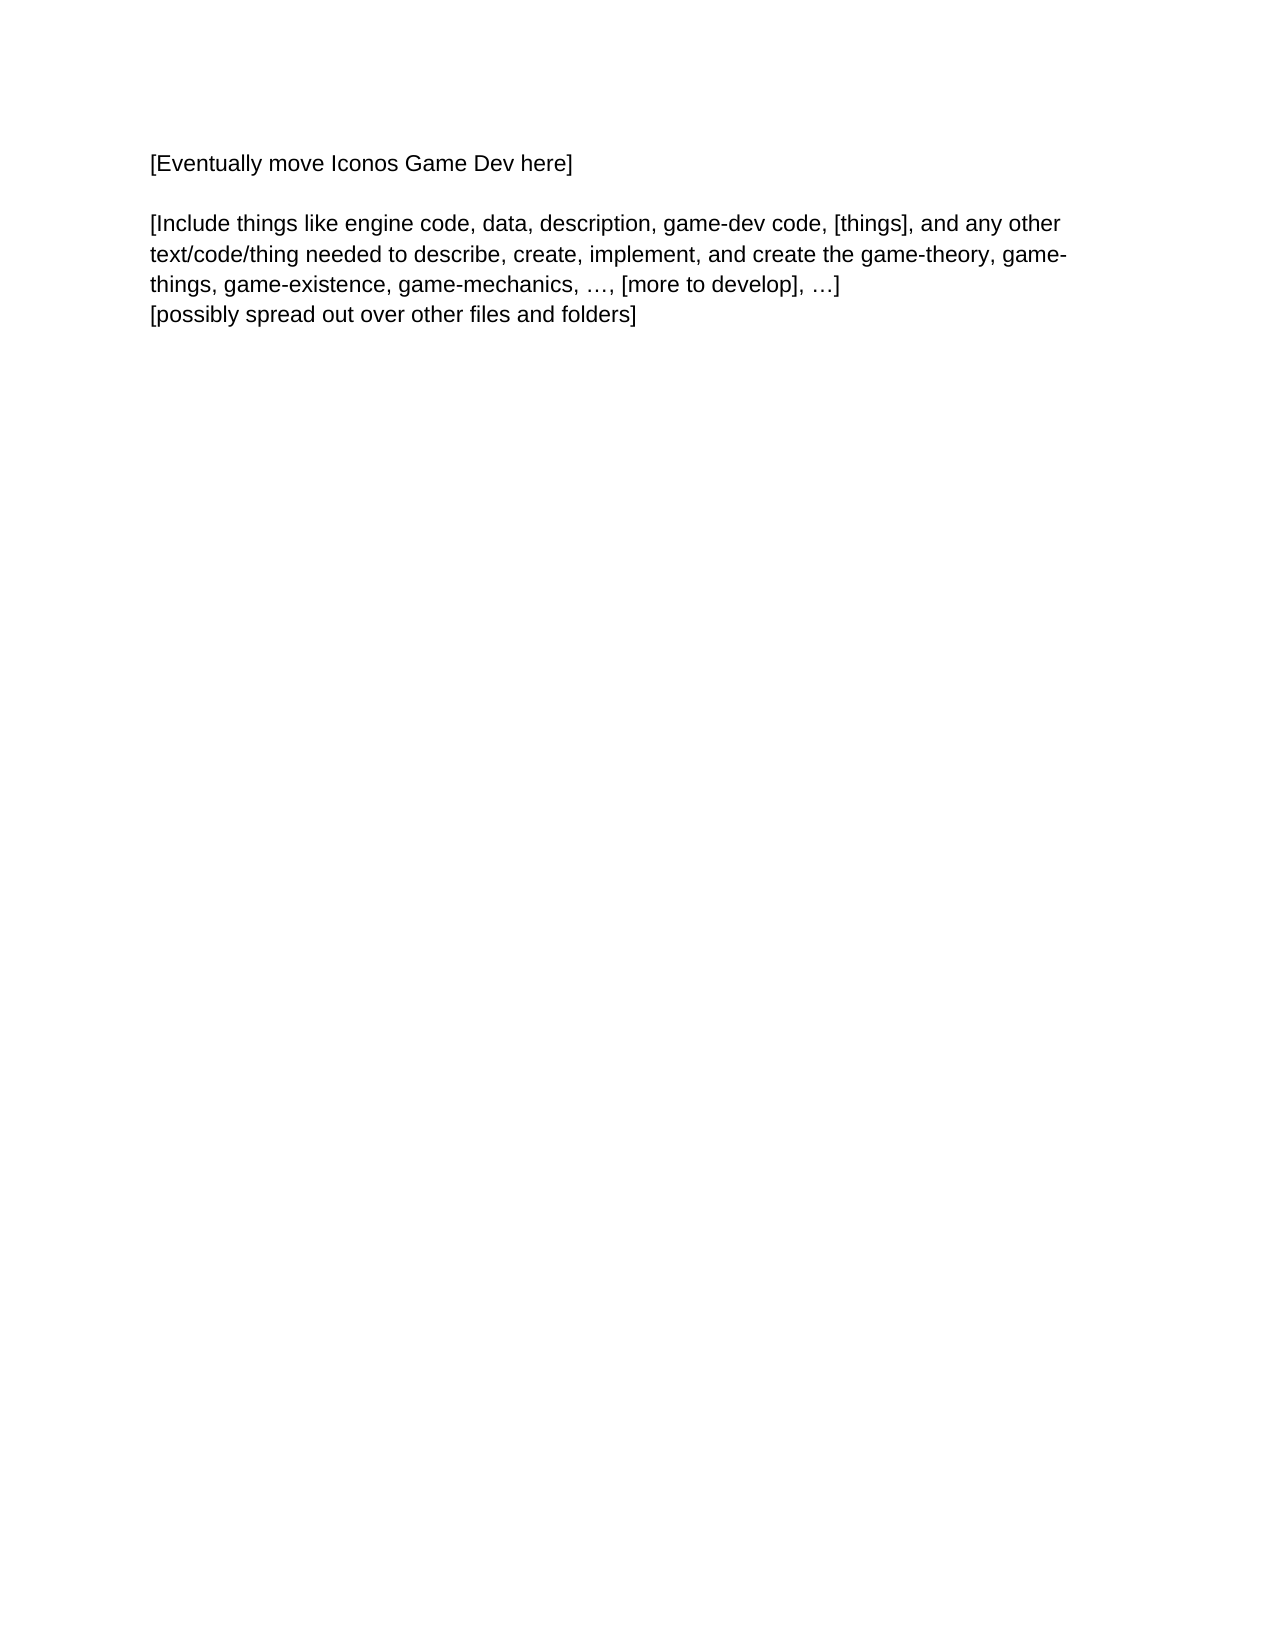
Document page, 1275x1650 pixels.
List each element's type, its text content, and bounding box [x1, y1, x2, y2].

text [Include things like engine code, data, description, game-dev code, [things], and any other text/code/thing needed to describe, create, implement, and create the game-theory, game-things, game-existence, game-mechanics, …, [more to develop], …] [150, 210, 1125, 297]
text [Eventually move Iconos Game Dev here] [150, 150, 1125, 176]
text [possibly spread out over other files and folders] [150, 301, 1125, 327]
